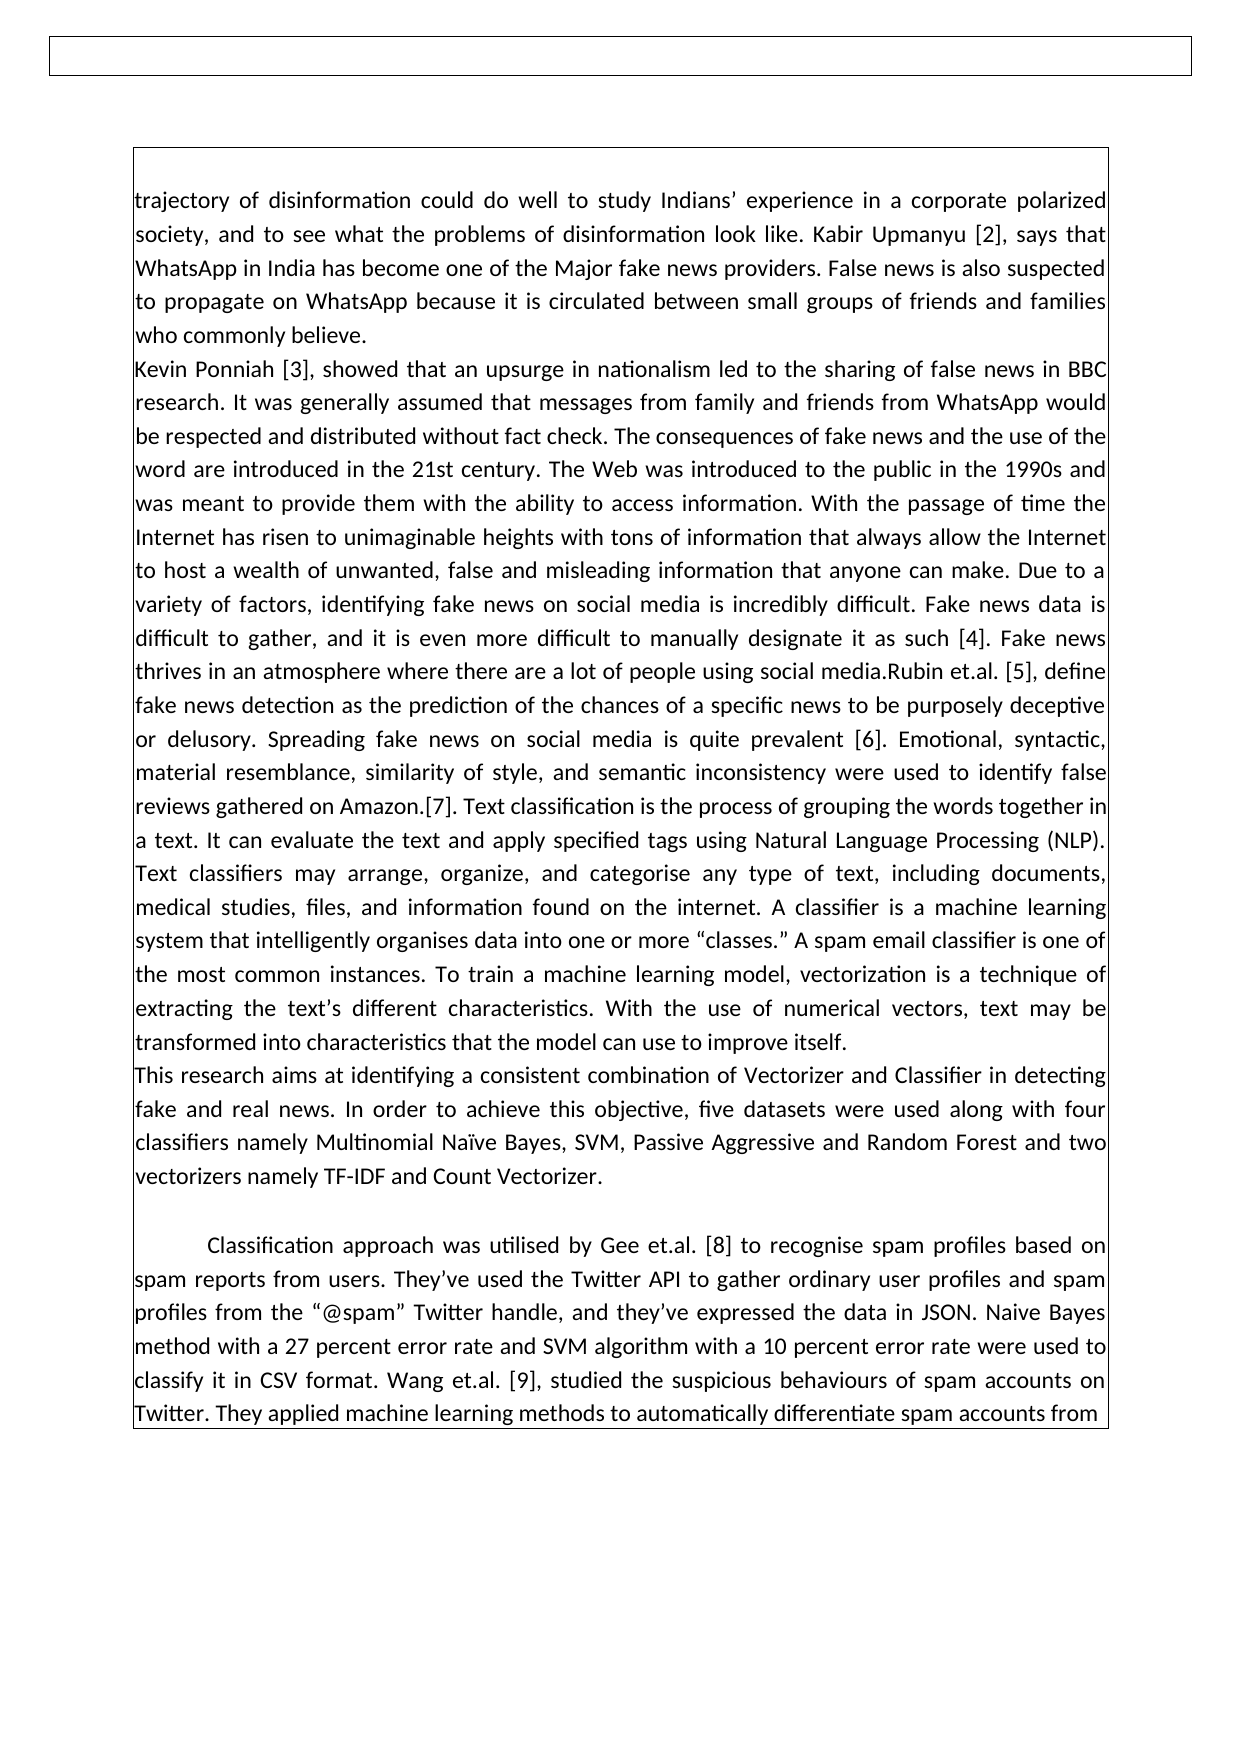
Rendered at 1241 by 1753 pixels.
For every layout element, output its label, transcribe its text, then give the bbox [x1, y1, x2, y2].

text Kevin Ponniah [3], showed that an upsurge in nationalism led to the sharing of false news in BBC research. It was generally assumed that messages from family and friends from WhatsApp would be respected and distributed without fact check. The consequences of fake news and the use of the word are introduced in the 21st century. The Web was introduced to the public in the 1990s and was meant to provide them with the ability to access information. With the passage of time the Internet has risen to unimaginable heights with tons of information that always allow the Internet to host a wealth of unwanted, false and misleading information that anyone can make. Due to a variety of factors, identifying fake news on social media is incredibly difficult. Fake news data is difficult to gather, and it is even more difficult to manually designate it as such [4]. Fake news thrives in an atmosphere where there are a lot of people using social media.Rubin et.al. [5], define fake news detection as the prediction of the chances of a specific news to be purposely deceptive or delusory. Spreading fake news on social media is quite prevalent [6]. Emotional, syntactic, material resemblance, similarity of style, and semantic inconsistency were used to identify false reviews gathered on Amazon.[7]. Text classification is the process of grouping the words together in a text. It can evaluate the text and apply specified tags using Natural Language Processing (NLP). Text classifiers may arrange, organize, and categorise any type of text, including documents, medical studies, files, and information found on the internet. A classifier is a machine learning system that intelligently organises data into one or more “classes.” A spam email classifier is one of the most common instances. To train a machine learning model, vectorization is a technique of extracting the text’s different characteristics. With the use of numerical vectors, text may be transformed into characteristics that the model can use to improve itself. [134, 353, 1108, 1056]
text This research aims at identifying a consistent combination of Vectorizer and Classifier in detecting fake and real news. In order to achieve this objective, five datasets were used along with four classifiers namely Multinomial Naïve Bayes, SVM, Passive Aggressive and Random Forest and two vectorizers namely TF-IDF and Count Vectorizer. [134, 1059, 1108, 1190]
text trajectory of disinformation could do well to study Indians’ experience in a corporate polarized society, and to see what the problems of disinformation look like. Kabir Upmanyu [2], says that WhatsApp in India has become one of the Major fake news providers. False news is also suspected to propagate on WhatsApp because it is circulated between small groups of friends and families who commonly believe. [134, 184, 1108, 349]
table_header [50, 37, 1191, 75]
text Classification approach was utilised by Gee et.al. [8] to recognise spam profiles based on spam reports from users. They’ve used the Twitter API to gather ordinary user profiles and spam profiles from the “@spam” Twitter handle, and they’ve expressed the data in JSON. Naive Bayes method with a 27 percent error rate and SVM algorithm with a 10 percent error rate were used to classify it in CSV format. Wang et.al. [9], studied the suspicious behaviours of spam accounts on Twitter. They applied machine learning methods to automatically differentiate spam accounts from [134, 1229, 1108, 1428]
